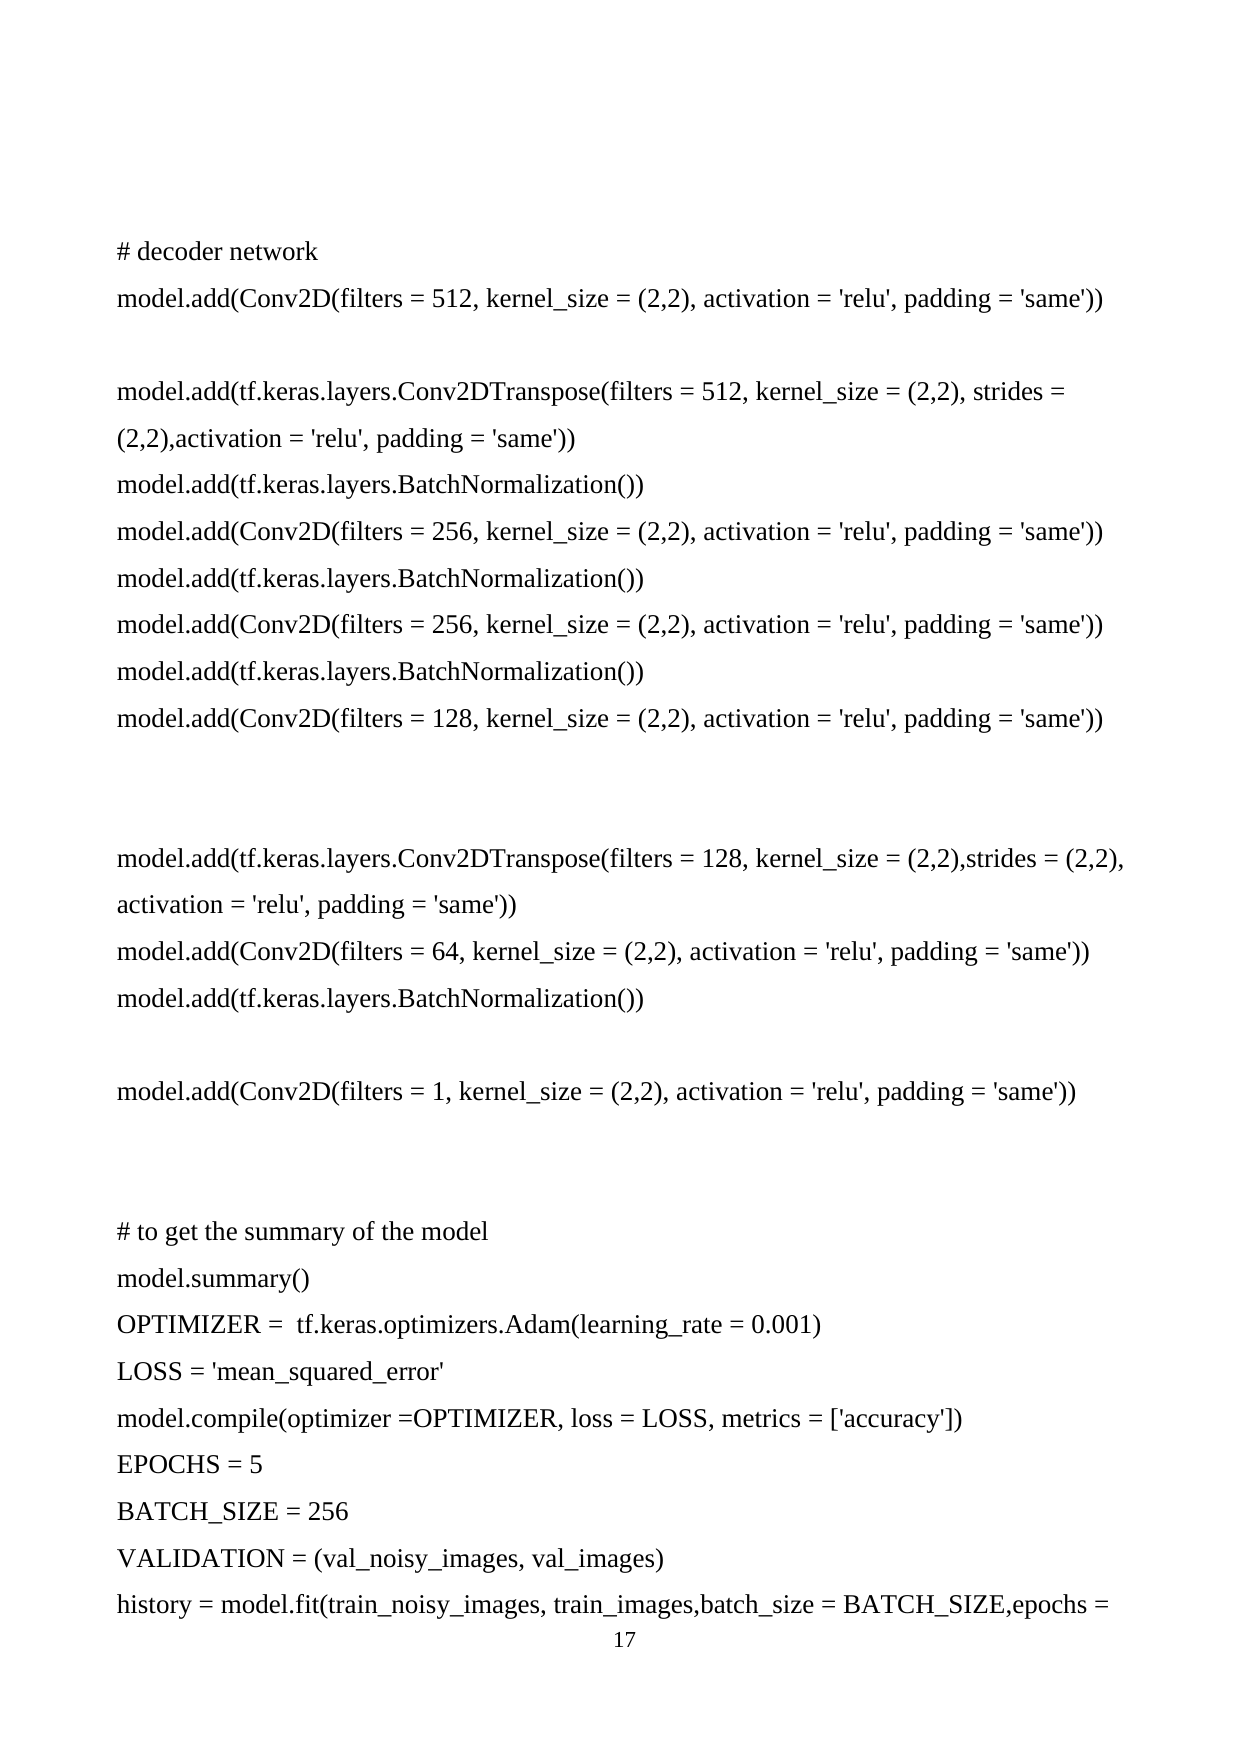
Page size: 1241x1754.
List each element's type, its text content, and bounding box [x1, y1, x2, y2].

text BATCH_SIZE = 256 [117, 1495, 1132, 1526]
text model.add(Conv2D(filters = 64, kernel_size = (2,2), activation = 'relu', padding = 'same')) [117, 935, 1132, 966]
text model.add(tf.keras.layers.BatchNormalization()) [117, 982, 1132, 1013]
text model.add(tf.keras.layers.Conv2DTranspose(filters = 512, kernel_size = (2,2), strides = (2,2),activation = 'relu', padding = 'same')) [117, 375, 1132, 453]
text model.add(Conv2D(filters = 512, kernel_size = (2,2), activation = 'relu', padding = 'same')) [117, 282, 1132, 313]
text model.add(Conv2D(filters = 256, kernel_size = (2,2), activation = 'relu', padding = 'same')) [117, 515, 1132, 546]
text model.add(Conv2D(filters = 128, kernel_size = (2,2), activation = 'relu', padding = 'same')) [117, 702, 1132, 733]
text model.add(Conv2D(filters = 1, kernel_size = (2,2), activation = 'relu', padding = 'same')) [117, 1075, 1132, 1106]
text EPOCHS = 5 [117, 1448, 1132, 1479]
text model.add(tf.keras.layers.BatchNormalization()) [117, 562, 1132, 593]
text model.add(tf.keras.layers.BatchNormalization()) [117, 468, 1132, 499]
text model.add(tf.keras.layers.BatchNormalization()) [117, 655, 1132, 686]
text LOSS = 'mean_squared_error' [117, 1355, 1132, 1386]
text model.add(Conv2D(filters = 256, kernel_size = (2,2), activation = 'relu', padding = 'same')) [117, 608, 1132, 639]
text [117, 1588, 1132, 1619]
text OPTIMIZER = tf.keras.optimizers.Adam(learning_rate = 0.001) [117, 1308, 1132, 1339]
text model.compile(optimizer =OPTIMIZER, loss = LOSS, metrics = ['accuracy']) [117, 1402, 1132, 1433]
text # decoder network [117, 235, 1132, 266]
text model.add(tf.keras.layers.Conv2DTranspose(filters = 128, kernel_size = (2,2),strides = (2,2), activation = 'relu', padding = 'same')) [117, 842, 1132, 919]
text model.summary() [117, 1262, 1132, 1293]
text # to get the summary of the model [117, 1215, 1132, 1246]
text VALIDATION = (val_noisy_images, val_images) [117, 1542, 1132, 1573]
